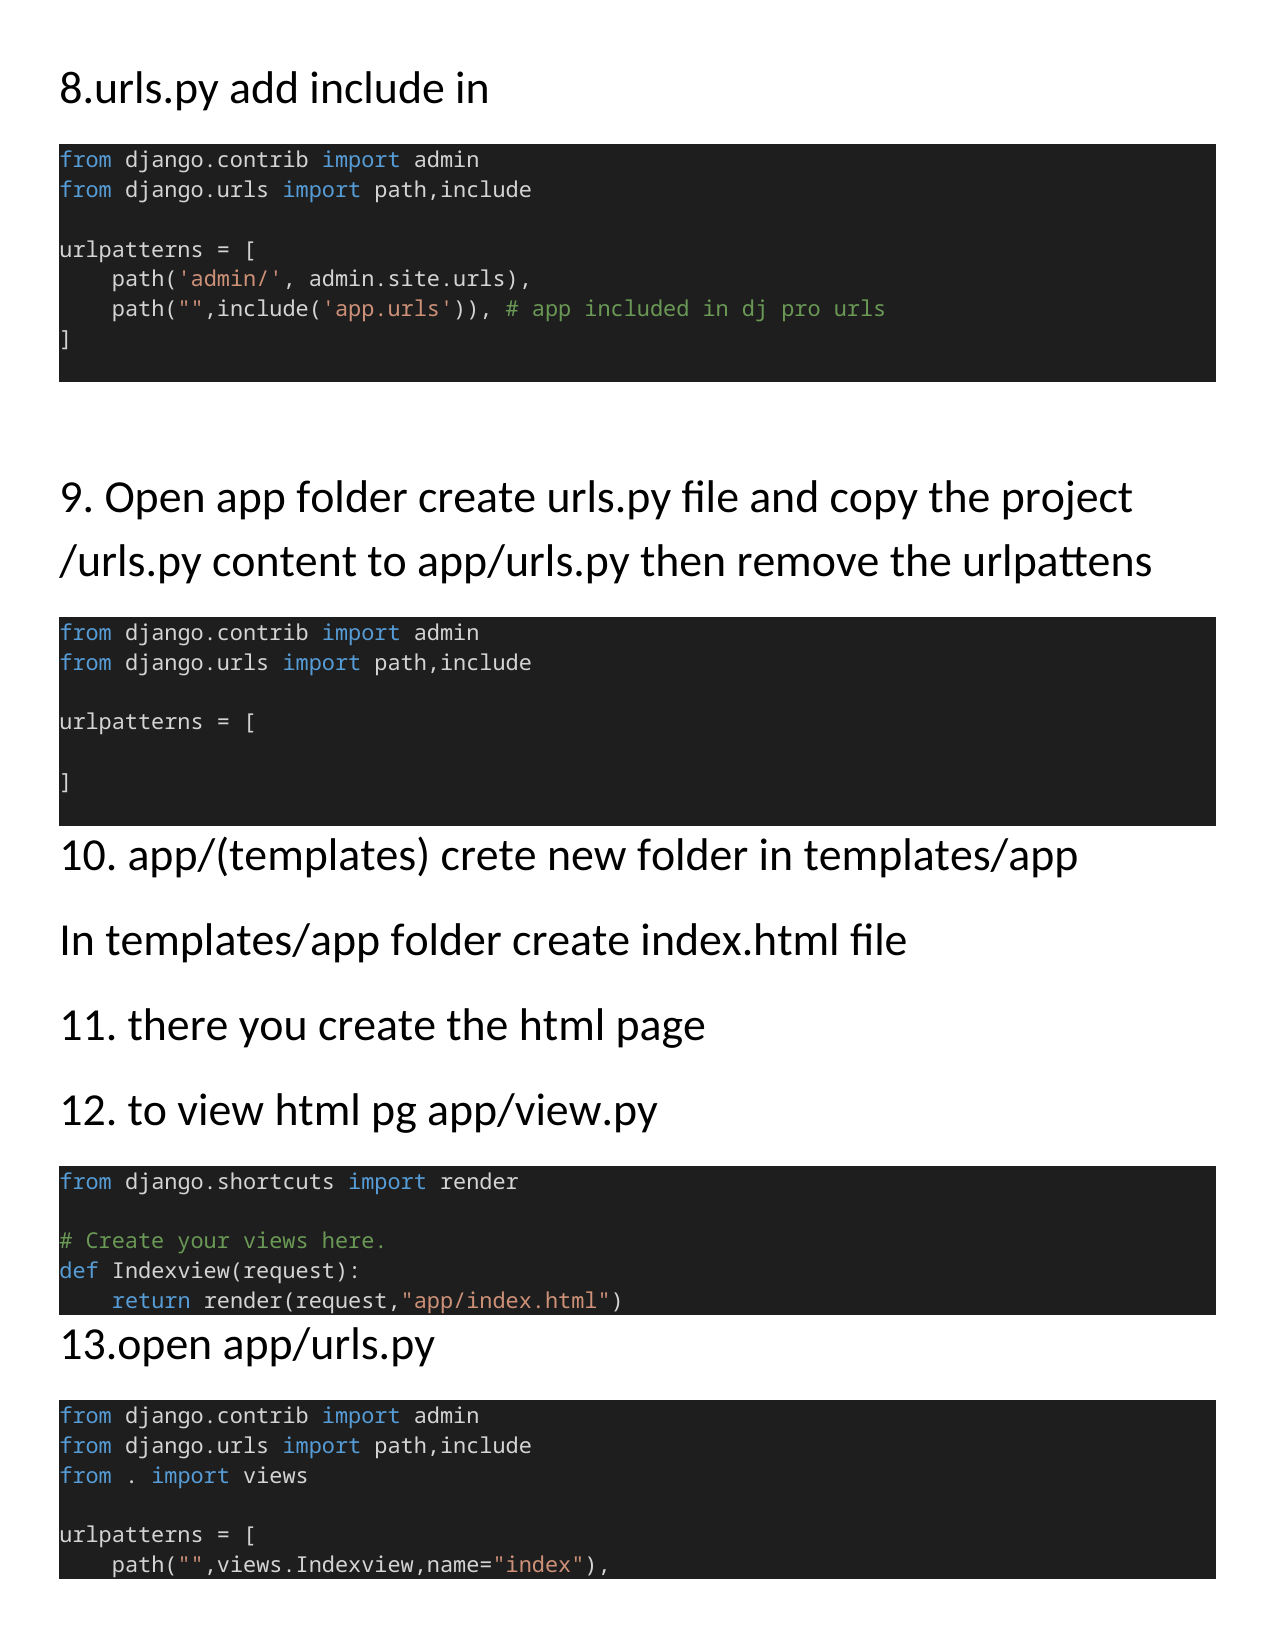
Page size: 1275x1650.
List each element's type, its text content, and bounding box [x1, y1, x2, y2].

text from . import views [59, 1459, 1216, 1489]
text 10. app/(templates) crete new folder in templates/app [59, 826, 1216, 881]
text from django.contrib import admin [59, 144, 1216, 174]
text 13.open app/urls.py [59, 1315, 1216, 1371]
text urlpatterns = [ [59, 233, 1216, 263]
text path("",include('app.urls')), # app included in dj pro urls [59, 293, 1216, 323]
text def Indexview(request): [59, 1255, 1216, 1285]
text from django.shortcuts import render [59, 1166, 1216, 1196]
text path('admin/', admin.site.urls), [59, 263, 1216, 293]
text from django.urls import path,include [59, 1430, 1216, 1459]
text from django.contrib import admin [59, 1400, 1216, 1430]
text # Create your views here. [59, 1226, 1216, 1255]
text ] [59, 323, 1216, 353]
text 12. to view html pg app/view.py [59, 1081, 1216, 1137]
text 8.urls.py add include in [59, 59, 1216, 115]
text 11. there you create the html page [59, 996, 1216, 1052]
text urlpatterns = [ [59, 1519, 1216, 1549]
text In templates/app folder create index.html file [59, 911, 1216, 967]
text path("",views.Indexview,name="index"), [59, 1549, 1216, 1579]
text from django.urls import path,include [59, 174, 1216, 204]
text urlpatterns = [ [59, 706, 1216, 736]
text return render(request,"app/index.html") [59, 1285, 1216, 1315]
text ] [59, 766, 1216, 796]
text from django.contrib import admin [59, 617, 1216, 647]
text 9. Open app folder create urls.py file and copy the project /urls.py content to app/urls.py then remove the urlpattens [59, 468, 1216, 588]
text from django.urls import path,include [59, 647, 1216, 677]
